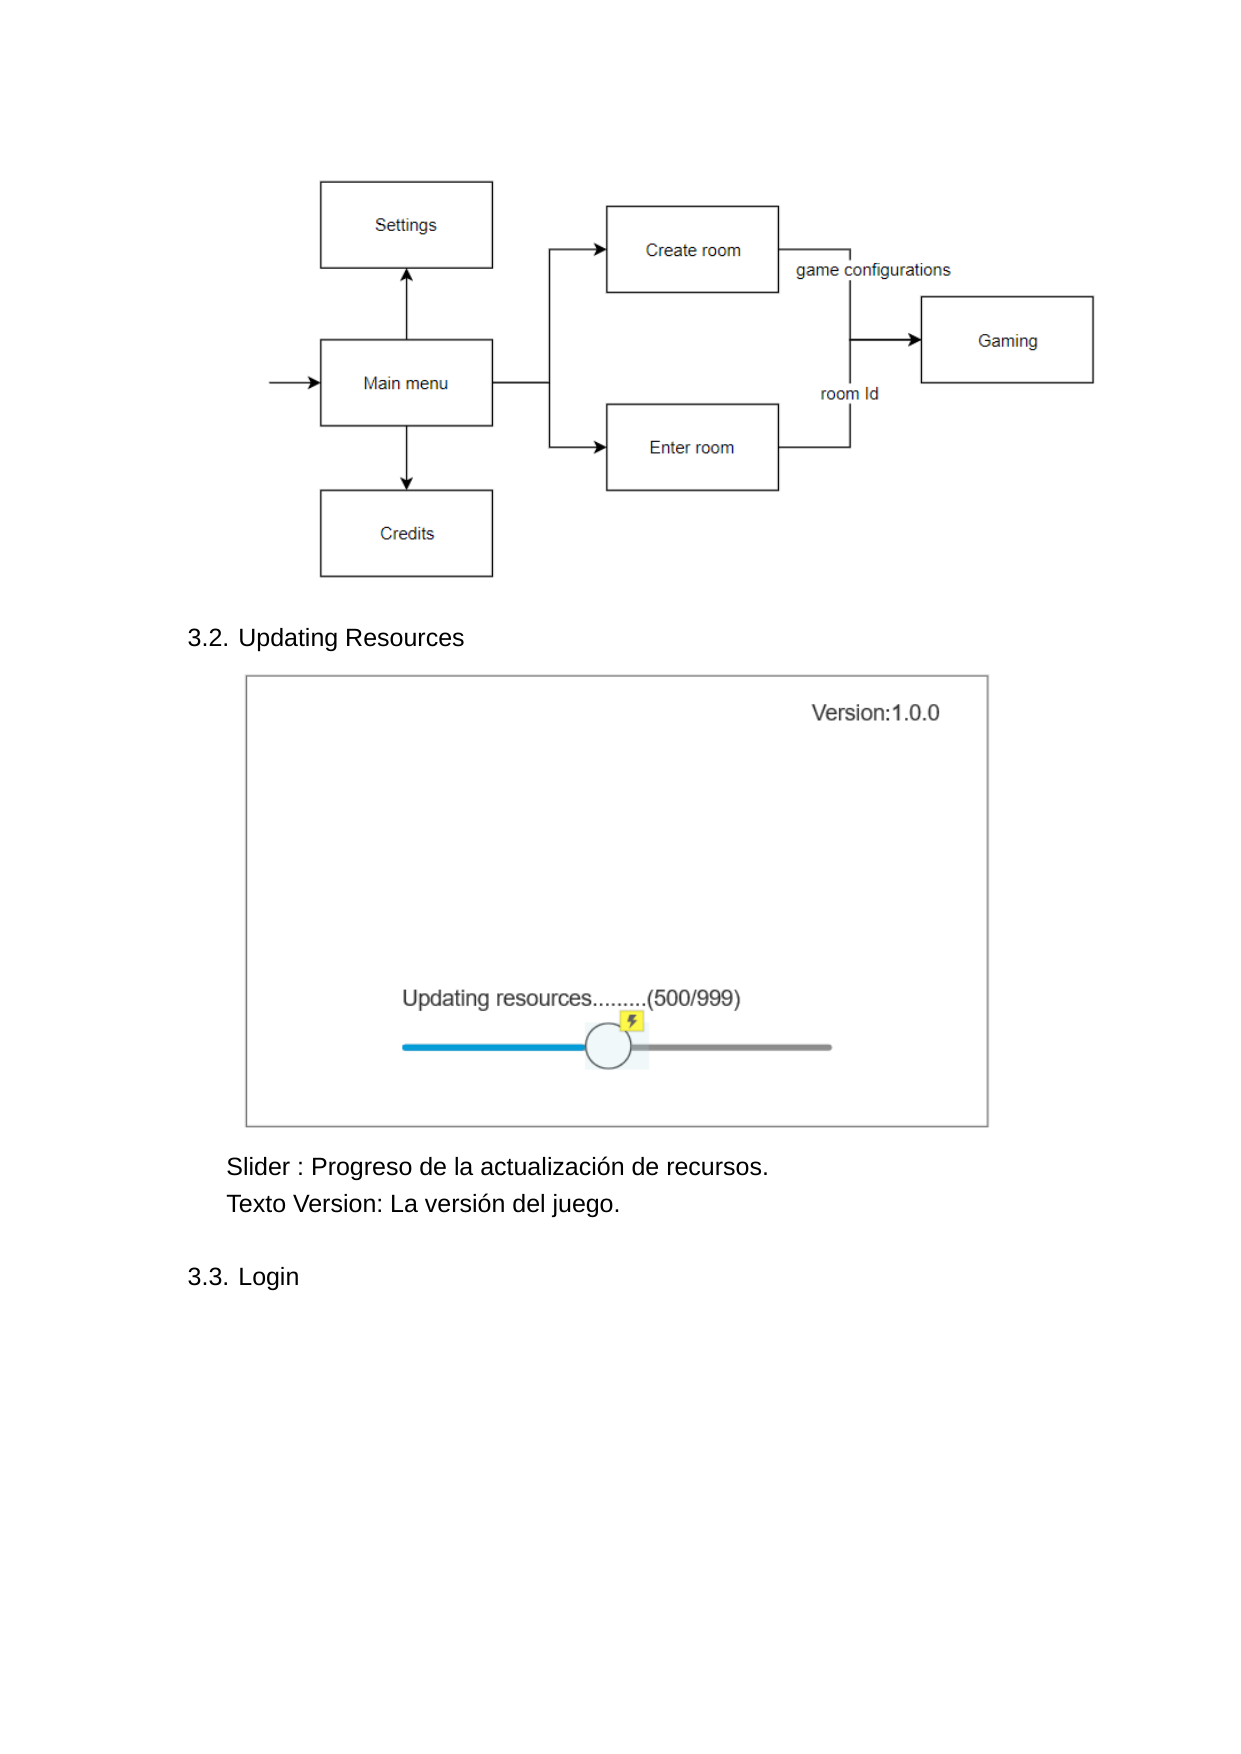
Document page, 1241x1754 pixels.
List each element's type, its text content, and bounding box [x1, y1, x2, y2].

list Slider : Progreso de la actualización de recursos. [226, 1150, 1053, 1182]
list Login [187, 1260, 1053, 1293]
list Texto Version: La versión del juego. [226, 1187, 1053, 1219]
list Updating Resources [187, 621, 1053, 654]
